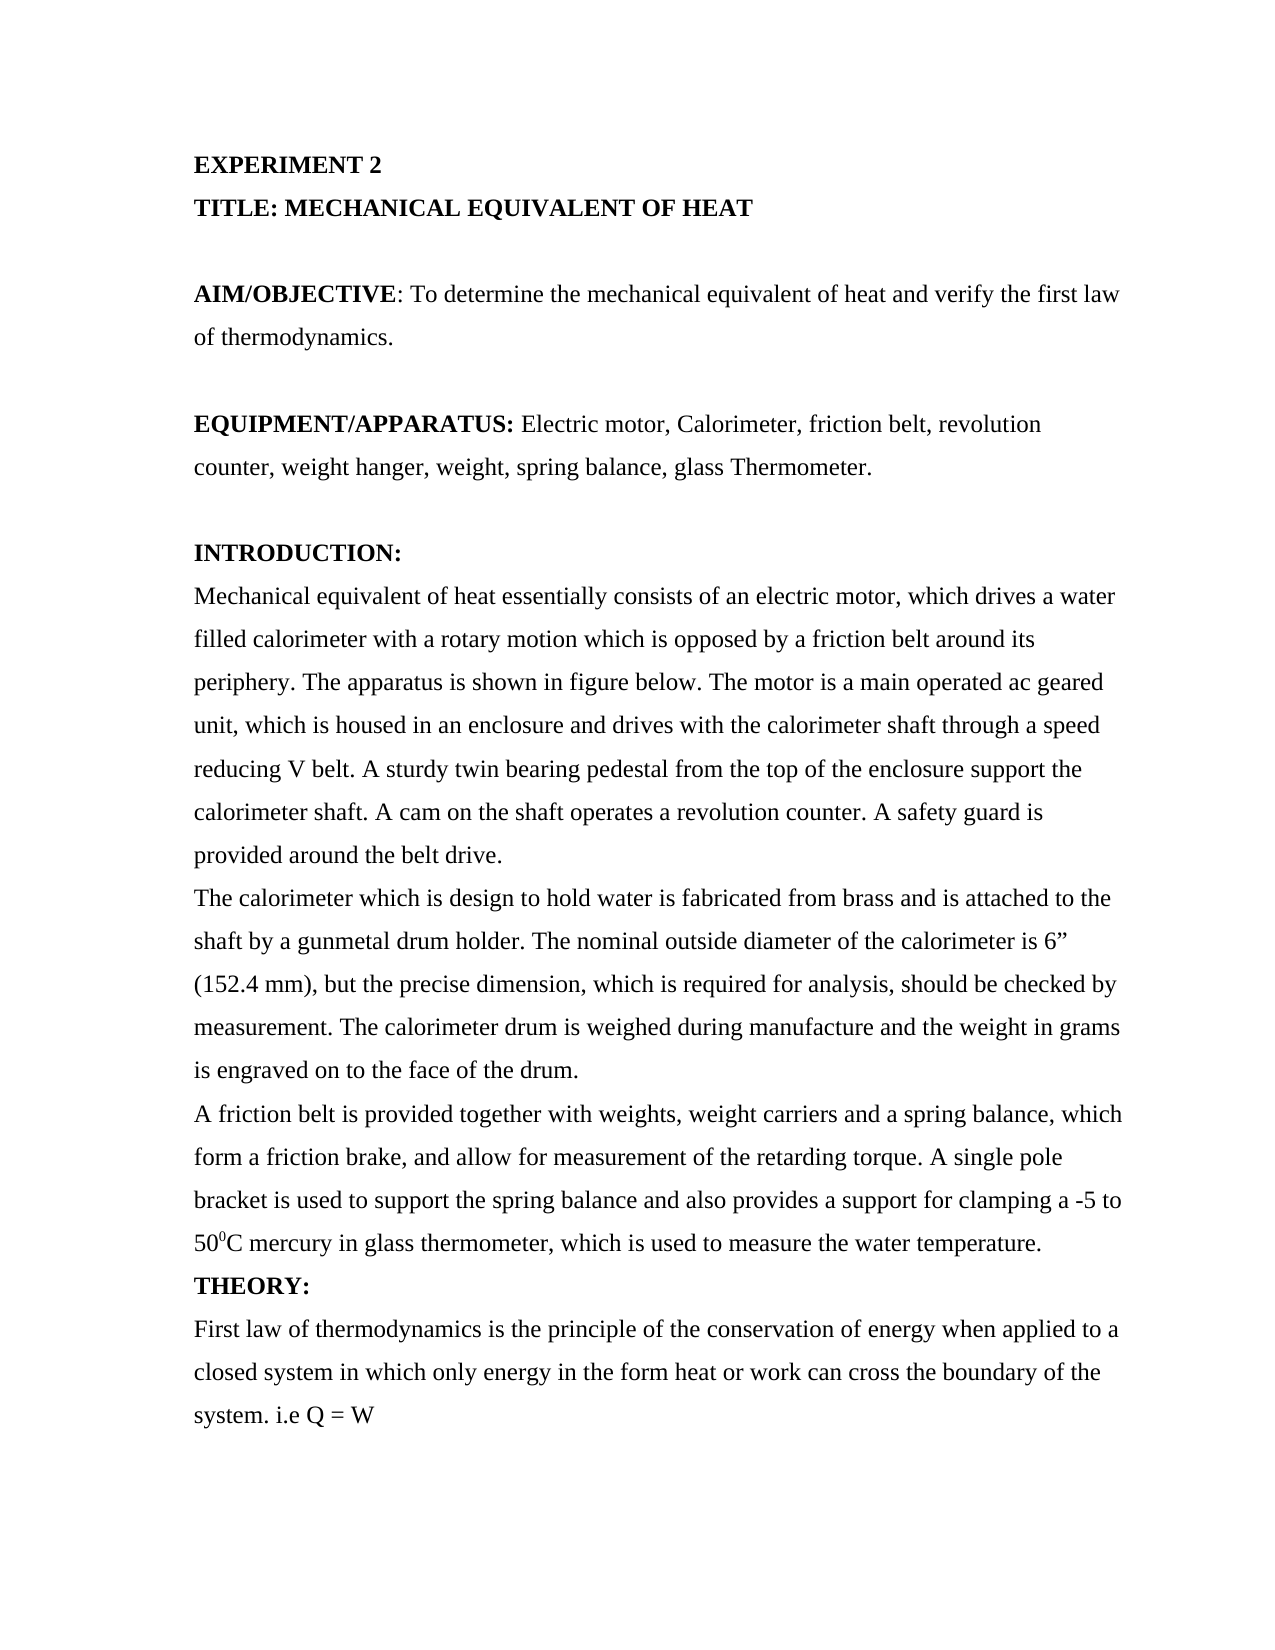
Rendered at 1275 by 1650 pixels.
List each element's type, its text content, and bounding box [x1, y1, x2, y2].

text EQUIPMENT/APPARATUS: Electric motor, Calorimeter, friction belt, revolution counter, weight hanger, weight, spring balance, glass Thermometer. [194, 409, 1125, 481]
text Mechanical equivalent of heat essentially consists of an electric motor, which drives a water filled calorimeter with a rotary motion which is opposed by a friction belt around its periphery. The apparatus is shown in figure below. The motor is a main operated ac geared unit, which is housed in an enclosure and drives with the calorimeter shaft through a speed reducing V belt. A sturdy twin bearing pedestal from the top of the enclosure support the calorimeter shaft. A cam on the shaft operates a revolution counter. A safety guard is provided around the belt drive. [194, 581, 1125, 869]
text TITLE: MECHANICAL EQUIVALENT OF HEAT [194, 193, 1125, 222]
text First law of thermodynamics is the principle of the conservation of energy when applied to a closed system in which only energy in the form heat or work can cross the boundary of the system. i.e Q = W [194, 1314, 1125, 1429]
text INTRODUCTION: [194, 538, 1125, 567]
text A friction belt is provided together with weights, weight carriers and a spring balance, which form a friction brake, and allow for measurement of the retarding torque. A single pole bracket is used to support the spring balance and also provides a support for clamping a -5 to 500C mercury in glass thermometer, which is used to measure the water temperature. [194, 1099, 1125, 1257]
text THEORY: [194, 1271, 1125, 1300]
text AIM/OBJECTIVE: To determine the mechanical equivalent of heat and verify the first law of thermodynamics. [194, 279, 1125, 351]
text The calorimeter which is design to hold water is fabricated from brass and is attached to the shaft by a gunmetal drum holder. The nominal outside diameter of the calorimeter is 6” (152.4 mm), but the precise dimension, which is required for analysis, should be checked by measurement. The calorimeter drum is weighed during manufacture and the weight in grams is engraved on to the face of the drum. [194, 883, 1125, 1084]
text EXPERIMENT 2 [194, 150, 1125, 179]
